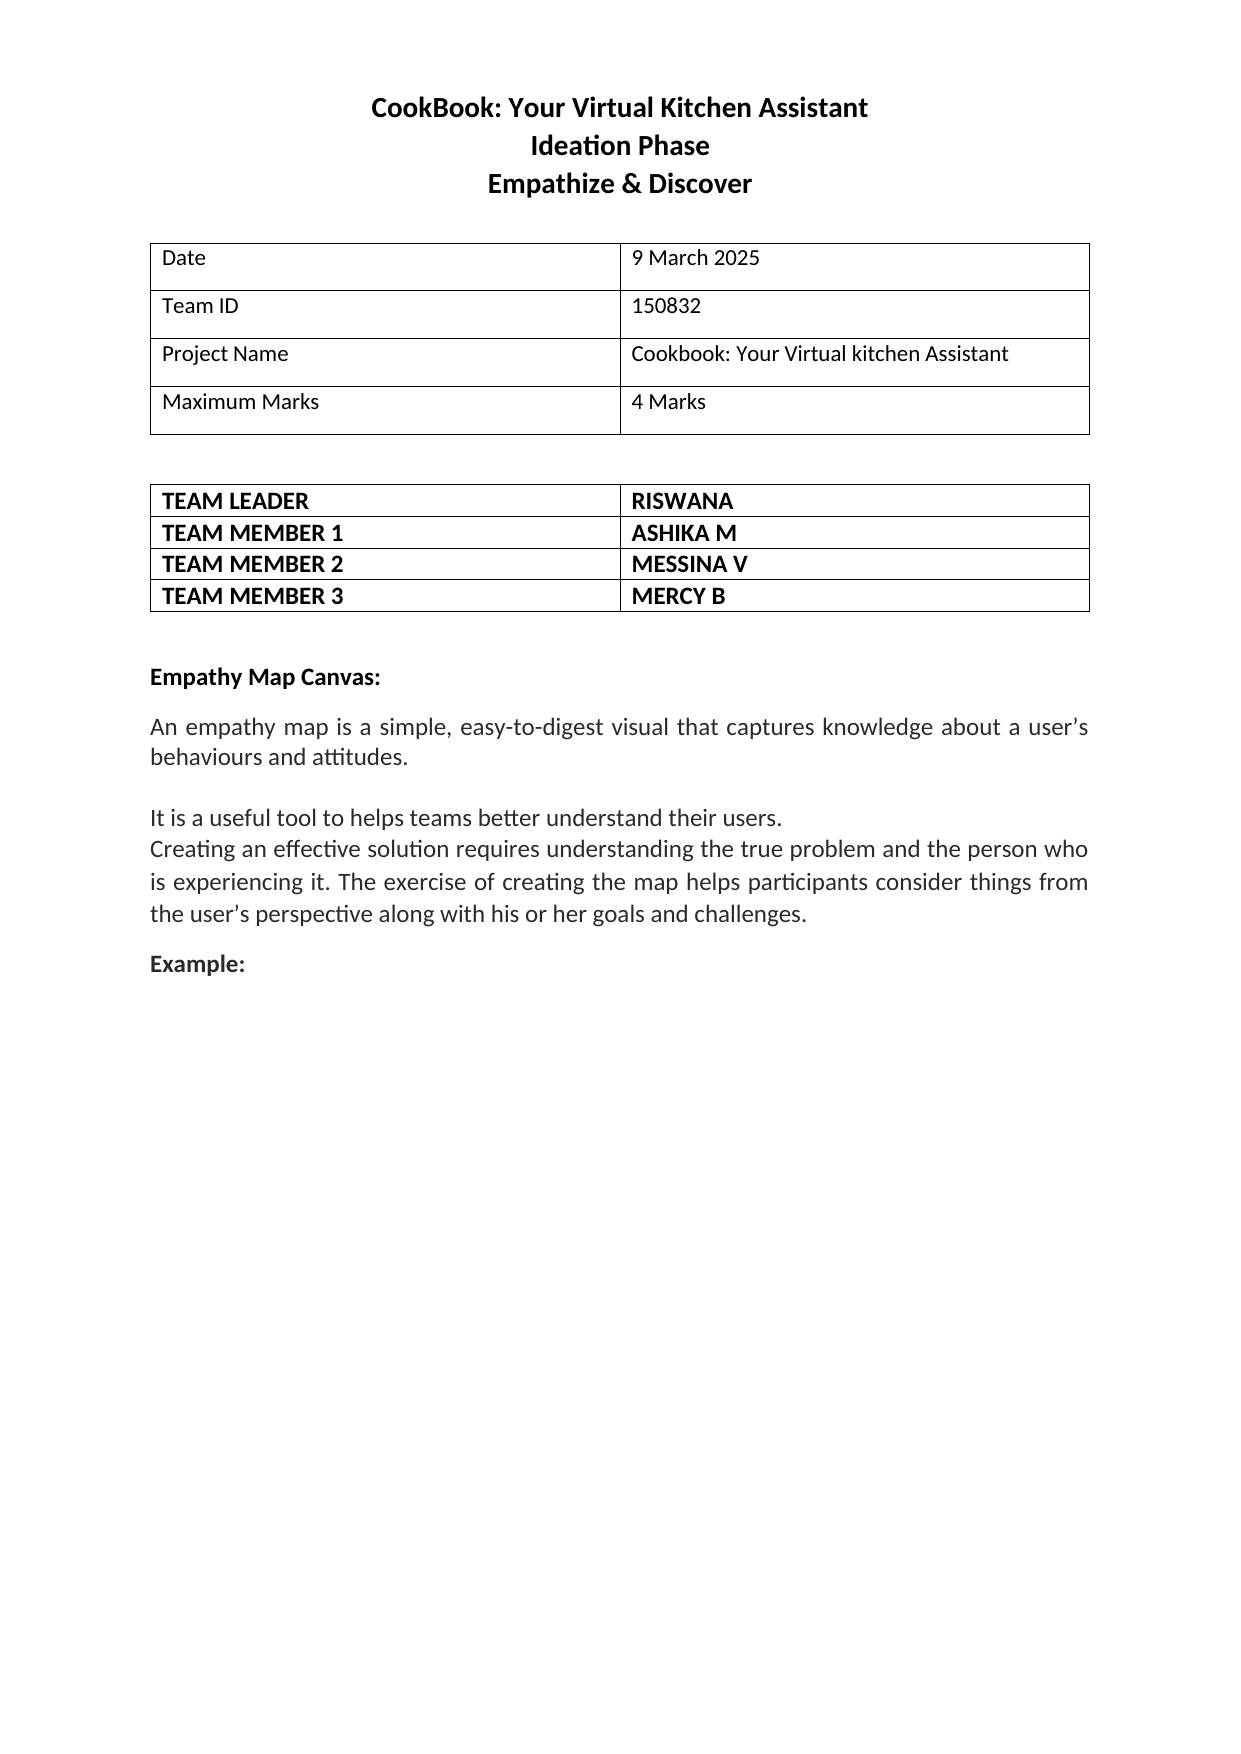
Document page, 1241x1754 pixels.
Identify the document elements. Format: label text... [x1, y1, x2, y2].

text Example: [150, 948, 1090, 979]
table_cell Team ID [151, 291, 620, 338]
table_cell MERCY B [621, 580, 1089, 611]
table_cell Cookbook: Your Virtual kitchen Assistant [621, 339, 1089, 386]
table_cell TEAM MEMBER 2 [151, 549, 620, 579]
table_cell 150832 [621, 291, 1089, 338]
table_cell 4 Marks [621, 387, 1089, 434]
text Empathy Map Canvas: [150, 661, 1090, 692]
table_cell TEAM MEMBER 1 [151, 517, 620, 547]
table_cell Maximum Marks [151, 387, 620, 434]
text An empathy map is a simple, easy-to-digest visual that captures knowledge about a user’s behaviours and attitudes. [150, 711, 1090, 772]
table_header Date [151, 244, 620, 290]
table_header TEAM LEADER [151, 485, 620, 516]
table_cell Project Name [151, 339, 620, 386]
text Ideation Phase [150, 127, 1090, 163]
text Empathize & Discover [150, 166, 1090, 201]
table_cell TEAM MEMBER 3 [151, 580, 620, 611]
text It is a useful tool to helps teams better understand their users. [150, 802, 1090, 833]
table_header 9 March 2025 [621, 244, 1089, 290]
text Creating an effective solution requires understanding the true problem and the person who is experiencing it. The exercise of creating the map helps participants consider things from the user’s perspective along with his or her goals and challenges. [150, 833, 1090, 929]
table_cell MESSINA V [621, 549, 1089, 579]
table_cell ASHIKA M [621, 517, 1089, 547]
text CookBook: Your Virtual Kitchen Assistant [150, 89, 1090, 124]
table_header RISWANA [621, 485, 1089, 516]
